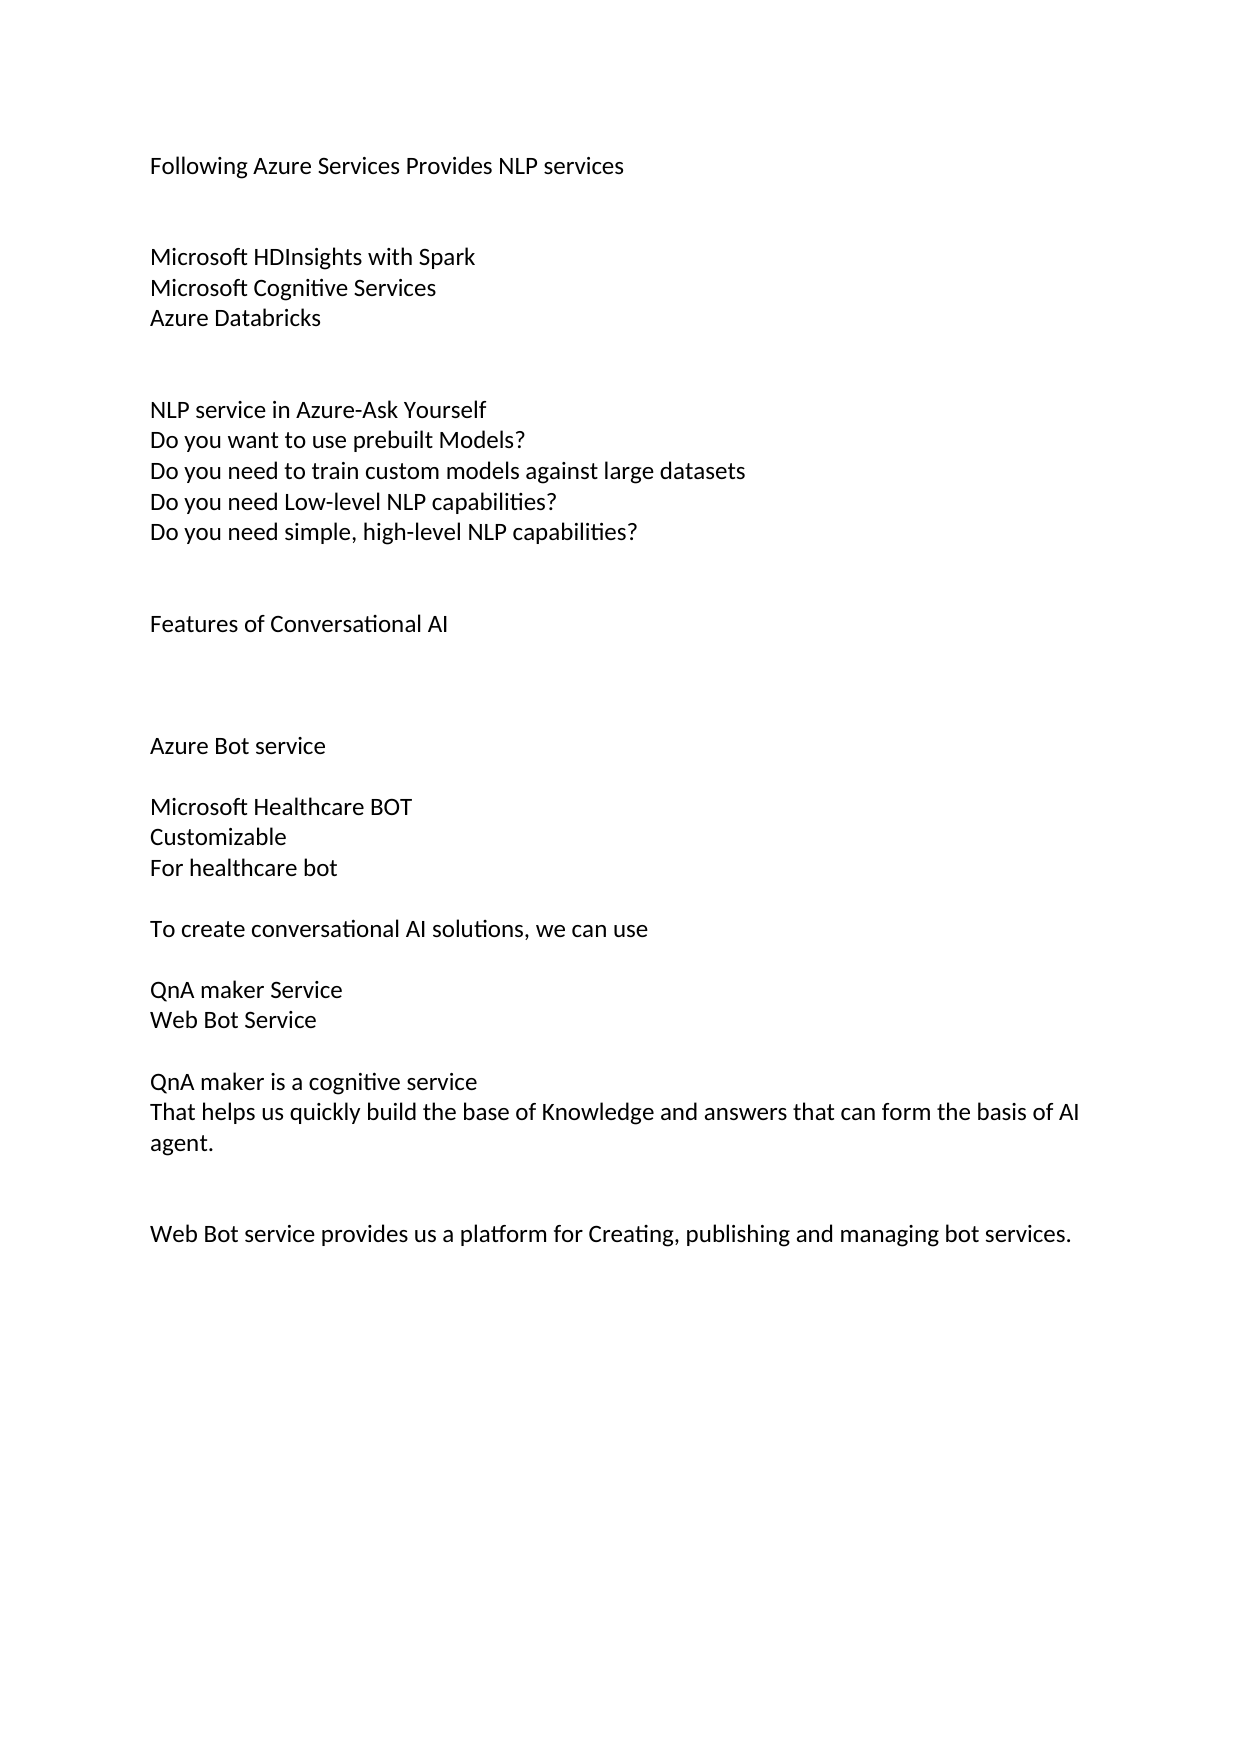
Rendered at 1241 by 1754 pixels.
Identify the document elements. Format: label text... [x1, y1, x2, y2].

text Microsoft HDInsights with Spark [150, 242, 1090, 272]
text Web Bot Service [150, 1004, 1090, 1035]
text Do you need to train custom models against large datasets [150, 455, 1090, 486]
text Web Bot service provides us a platform for Creating, publishing and managing bot services. [150, 1218, 1090, 1249]
text QnA maker Service [150, 974, 1090, 1004]
text That helps us quickly build the base of Knowledge and answers that can form the basis of AI agent. [150, 1096, 1090, 1157]
text Do you want to use prebuilt Models? [150, 425, 1090, 455]
text Following Azure Services Provides NLP services [150, 150, 1090, 181]
text Microsoft Cognitive Services [150, 272, 1090, 303]
text Do you need Low-level NLP capabilities? [150, 486, 1090, 516]
text NLP service in Azure-Ask Yourself [150, 394, 1090, 425]
text QnA maker is a cognitive service [150, 1066, 1090, 1096]
text Customizable [150, 821, 1090, 852]
text For healthcare bot [150, 852, 1090, 882]
text Azure Databricks [150, 303, 1090, 333]
text Microsoft Healthcare BOT [150, 791, 1090, 821]
text To create conversational AI solutions, we can use [150, 913, 1090, 943]
text Do you need simple, high-level NLP capabilities? [150, 516, 1090, 547]
text Features of Conversational AI [150, 608, 1090, 638]
text Azure Bot service [150, 730, 1090, 760]
